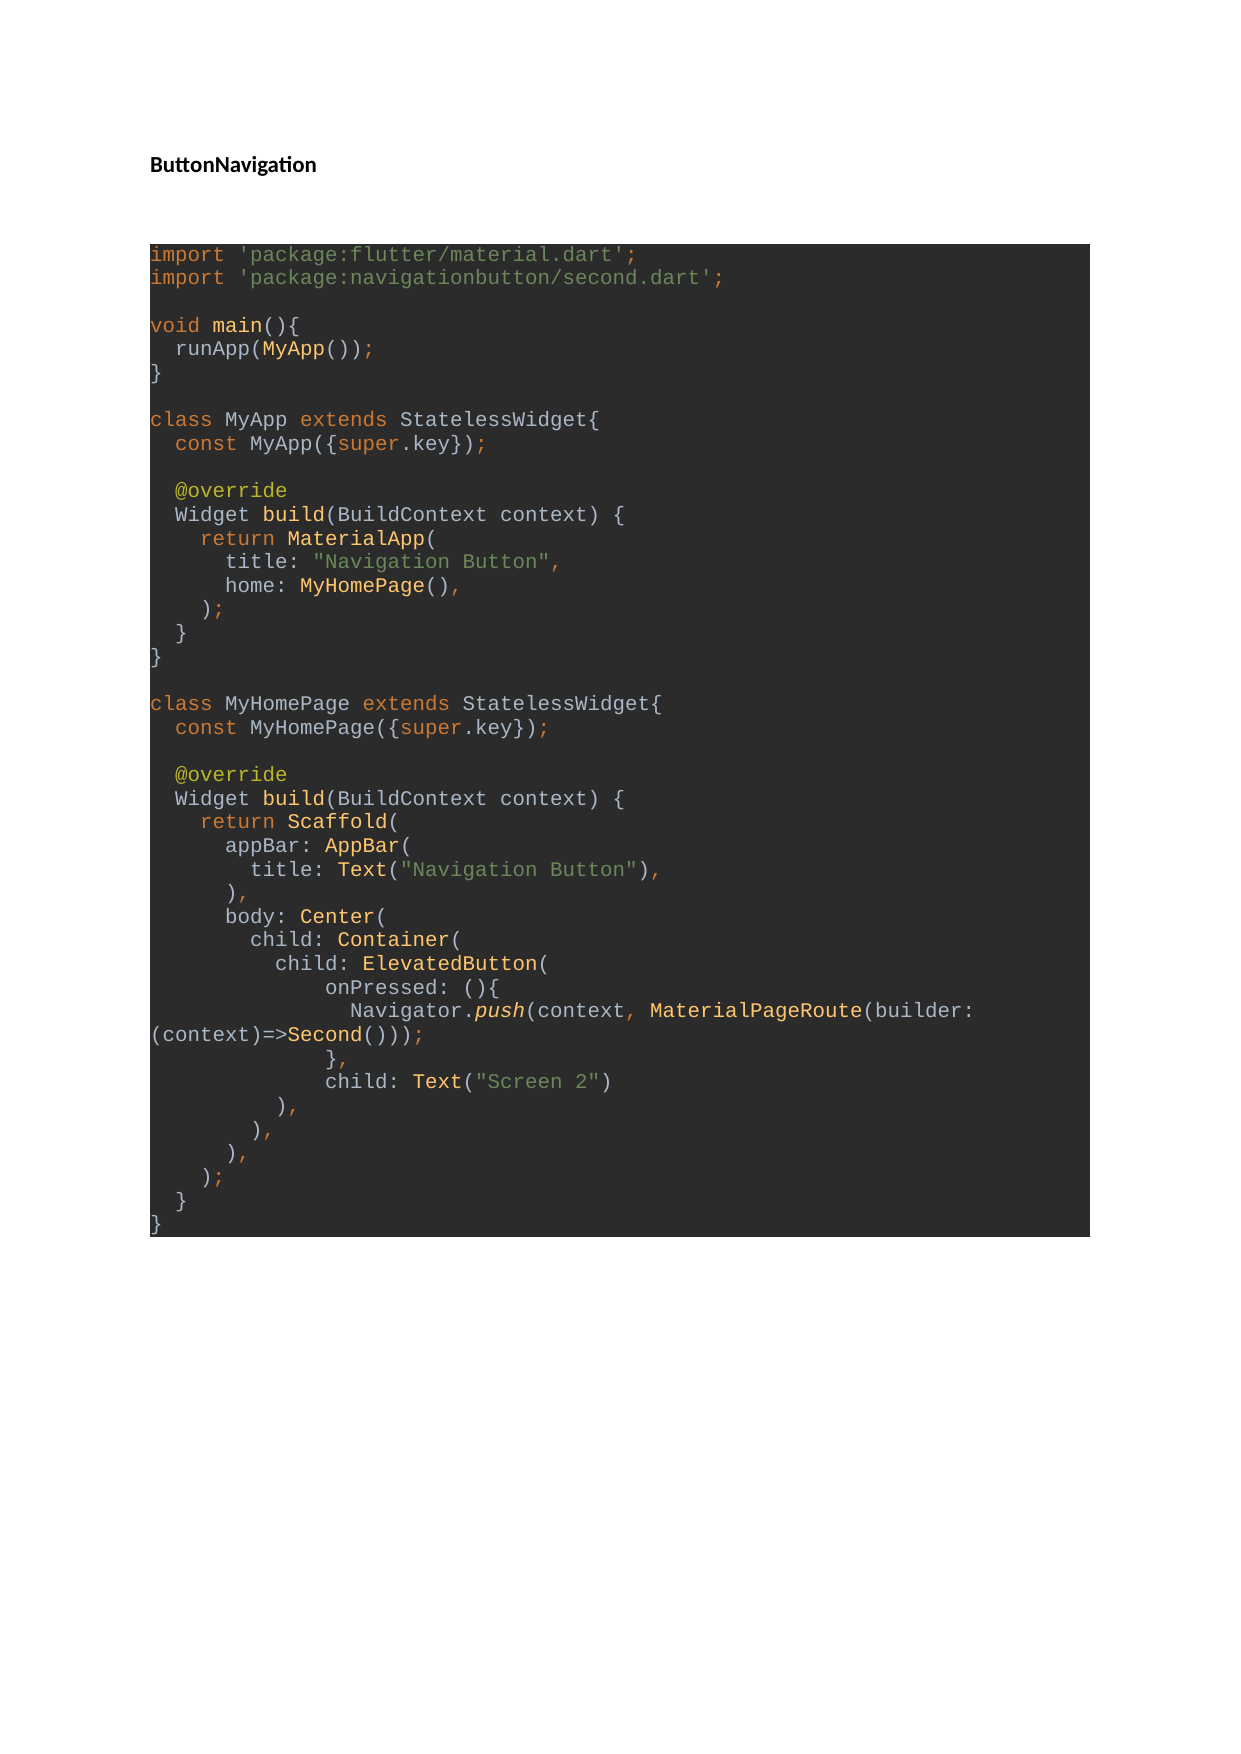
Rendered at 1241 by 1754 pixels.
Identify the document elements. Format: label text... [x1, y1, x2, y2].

text import 'package:flutter/material.dart'; import 'package:navigationbutton/second.dart'; void main(){ runApp(MyApp()); } class MyApp extends StatelessWidget{ const MyApp({super.key}); @override Widget build(BuildContext context) { return MaterialApp( title: "Navigation Button", home: MyHomePage(), ); } } class MyHomePage extends StatelessWidget{ const MyHomePage({super.key}); @override Widget build(BuildContext context) { return Scaffold( appBar: AppBar( title: Text("Navigation Button"), ), body: Center( child: Container( child: ElevatedButton( onPressed: (){ Navigator.push(context, MaterialPageRoute(builder: (context)=>Second())); }, child: Text("Screen 2") ), ), ), ); } } [150, 244, 1090, 1237]
text ButtonNavigation [150, 150, 1090, 178]
